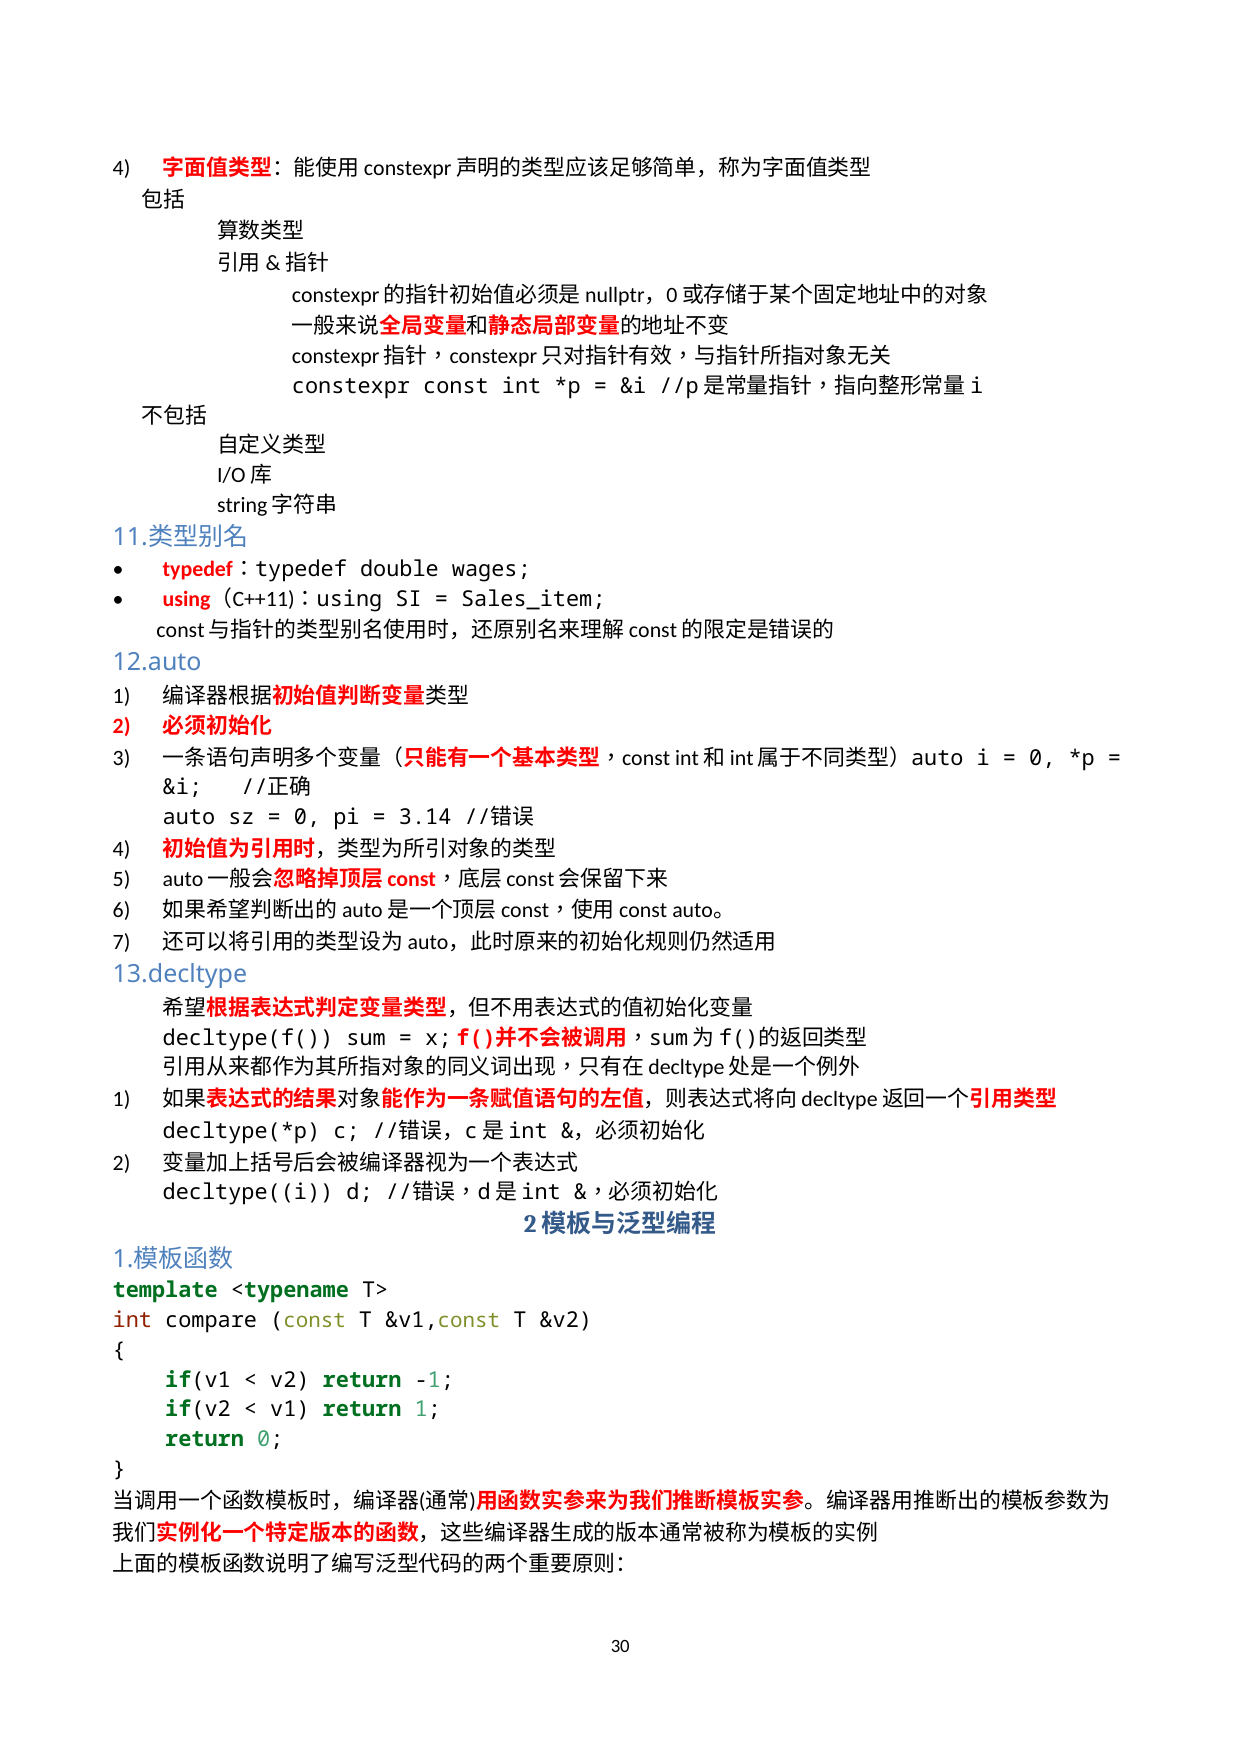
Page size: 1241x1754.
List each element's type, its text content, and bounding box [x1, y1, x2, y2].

list 变量加上括号后会被编译器视为一个表达式 [112, 1145, 1128, 1176]
text constexpr指针，constexpr只对指针有效，与指针所指对象无关 [292, 340, 1128, 370]
list 一条语句声明多个变量（只能有一个基本类型，const int和int属于不同类型）auto i = 0, *p = &i; //正确 [112, 739, 1128, 801]
text decltype(f()) sum = x; f()并不会被调用，sum为f()的返回类型 [162, 1022, 1128, 1051]
text 自定义类型 [217, 429, 1128, 459]
list 必须初始化 [112, 710, 1128, 739]
text constexpr的指针初始值必须是nullptr，0或存储于某个固定地址中的对象 [292, 277, 1128, 308]
list auto一般会忽略掉顶层const，底层const会保留下来 [112, 863, 1128, 892]
text constexpr const int *p = &i //p是常量指针，指向整形常量i [292, 370, 1128, 399]
list 如果希望判断出的auto是一个顶层const，使用const auto。 [112, 892, 1128, 924]
text string字符串 [217, 489, 1128, 519]
list 如果表达式的结果对象能作为一条赋值语句的左值，则表达式将向decltype返回一个引用类型decltype(*p) c; //错误，c是int &，必须初始化 [112, 1081, 1128, 1145]
text 11.类型别名 [112, 519, 1128, 553]
text template <typename T> int compare (const T &v1,const T &v2) ​{ if(v1 < v2) return -1; if(v2 < v1) return 1; return 0;​​ ​}​​ [112, 1274, 1128, 1483]
list using（C++11)：using SI = Sales_item; [112, 583, 1128, 612]
text I/O 库 [217, 459, 1128, 489]
text ​上面的模板函数说明了编写泛型代码的两个重要原则： [112, 1546, 1128, 1578]
text 当调用一个函数模板时，编译器(通常)用函数实参来为我们推断模板实参。编译器用推断出的模板参数为我们实例化一个特定版本的函数，这些编译器生成的版本通常被称为模板的实例 [112, 1483, 1128, 1546]
text 12.auto [112, 644, 1128, 678]
text 算数类型 [217, 213, 1128, 245]
list typedef：typedef double wages; [112, 553, 1128, 583]
text decltype((i)) d; //错误，d是int &，必须初始化 [162, 1176, 1128, 1206]
text 引用 & 指针 [217, 245, 1128, 277]
text 13.decltype [112, 956, 1128, 990]
text 1.模板函数 [112, 1240, 1128, 1274]
text 2模板与泛型编程 [112, 1206, 1128, 1240]
list 初始值为引用时，类型为所引对象的类型 [112, 831, 1128, 863]
text 不包括 [142, 399, 1128, 429]
text auto sz = 0, pi = 3.14 //错误 [162, 801, 1128, 831]
list 编译器根据初始值判断变量类型 [112, 678, 1128, 710]
text 希望根据表达式判定变量类型，但不用表达式的值初始化变量 [162, 990, 1128, 1022]
text 引用从来都作为其所指对象的同义词出现，只有在decltype处是一个例外 [162, 1051, 1128, 1081]
list 还可以将引用的类型设为auto，此时原来的初始化规则仍然适用 [112, 924, 1128, 956]
text const与指针的类型别名使用时，还原别名来理解const的限定是错误的 [112, 612, 1128, 644]
list 字面值类型：能使用constexpr声明的类型应该足够简单，称为字面值类型 [112, 150, 1128, 182]
text 包括 [142, 182, 1128, 213]
text 一般来说全局变量和静态局部变量的地址不变 [292, 308, 1128, 340]
